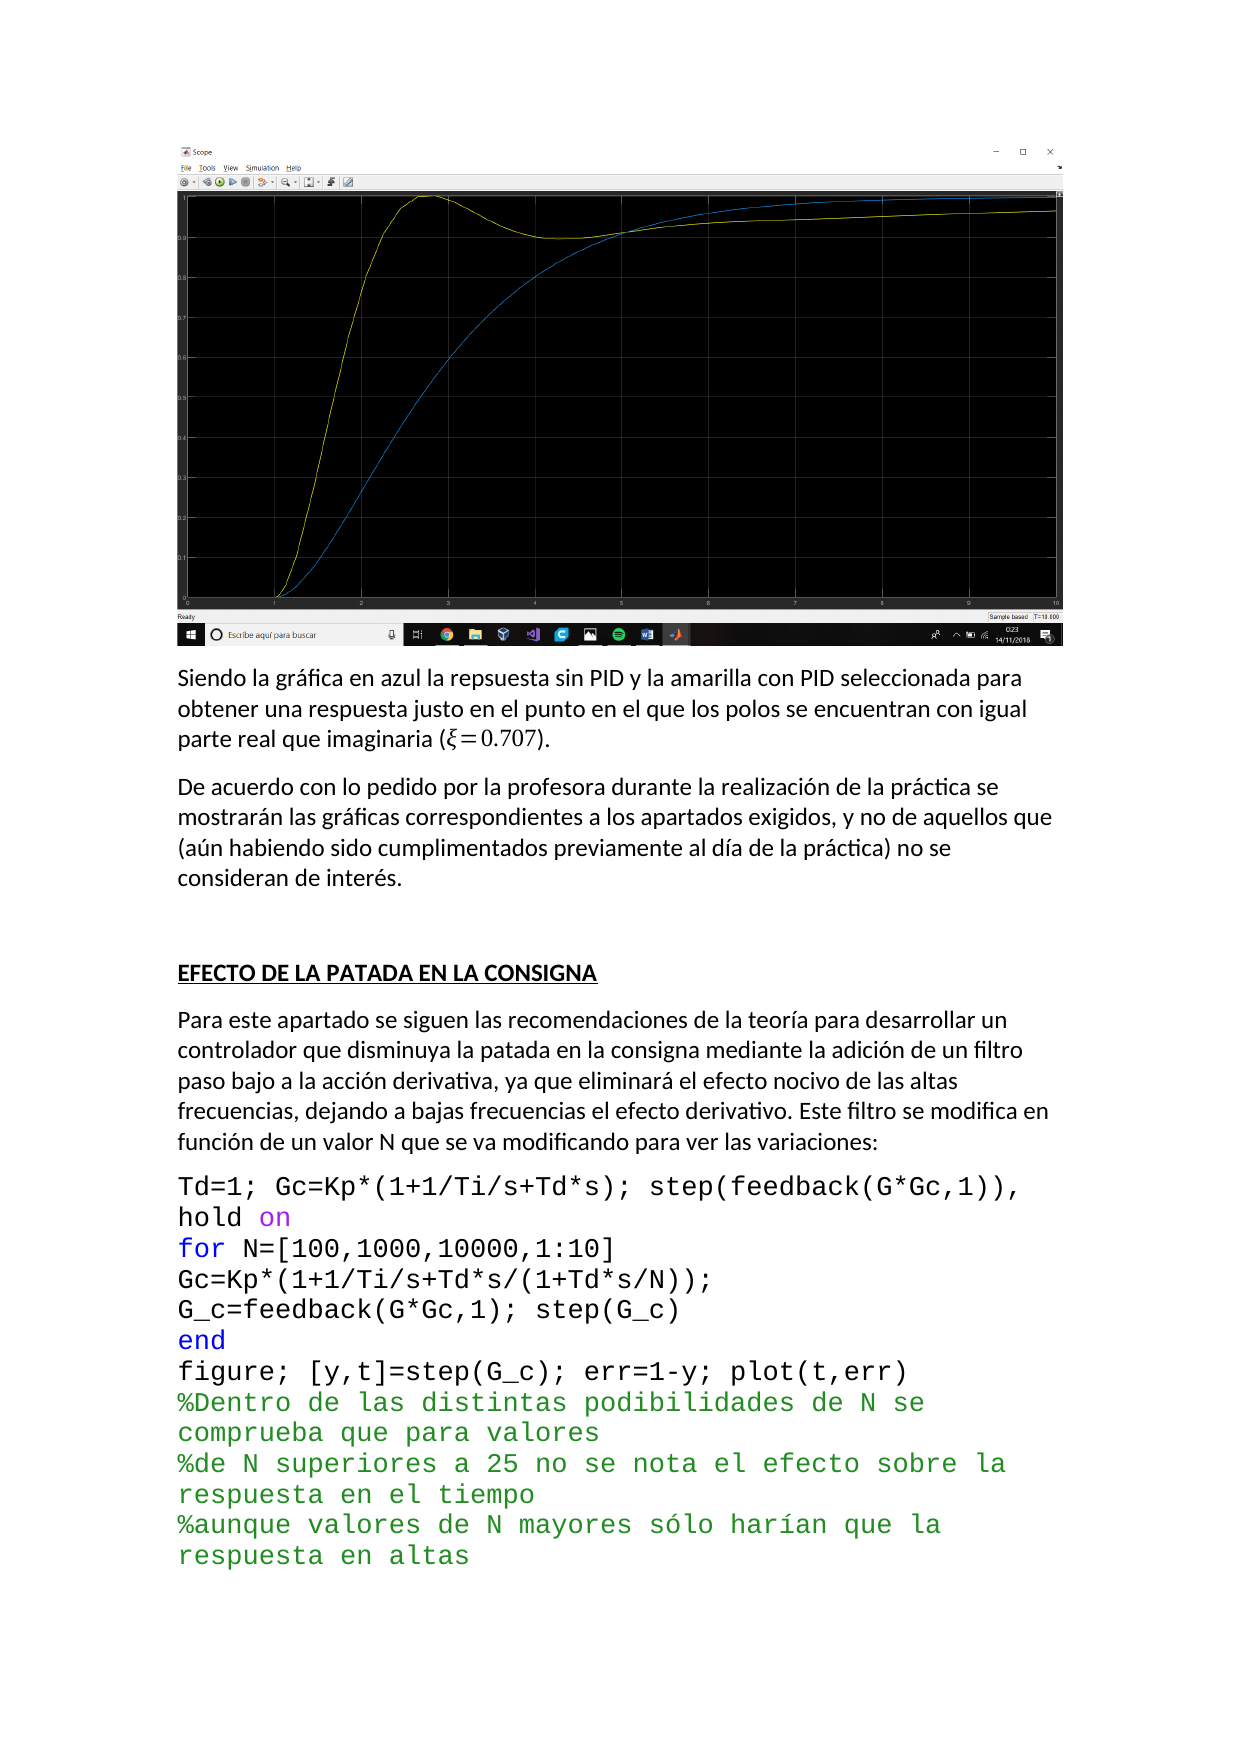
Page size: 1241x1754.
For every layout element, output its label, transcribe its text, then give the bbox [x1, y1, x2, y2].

text Para este apartado se siguen las recomendaciones de la teoría para desarrollar un controlador que disminuya la patada en la consigna mediante la adición de un filtro paso bajo a la acción derivativa, ya que eliminará el efecto nocivo de las altas frecuencias, dejando a bajas frecuencias el efecto derivativo. Este filtro se modifica en función de un valor N que se va modificando para ver las variaciones: [177, 1004, 1063, 1157]
text De acuerdo con lo pedido por la profesora durante la realización de la práctica se mostrarán las gráficas correspondientes a los apartados exigidos, y no de aquellos que (aún habiendo sido cumplimentados previamente al día de la práctica) no se consideran de interés. [177, 771, 1063, 893]
picture [177, 147, 1063, 646]
text %aunque valores de N mayores sólo harían que la respuesta en altas [177, 1511, 1063, 1573]
text EFECTO DE LA PATADA EN LA CONSIGNA [177, 957, 1063, 987]
text %Dentro de las distintas podibilidades de N se comprueba que para valores [177, 1388, 1063, 1450]
text end [177, 1327, 1063, 1358]
text figure; [y,t]=step(G_c); err=1-y; plot(t,err) [177, 1358, 1063, 1388]
text Gc=Kp*(1+1/Ti/s+Td*s/(1+Td*s/N)); G_c=feedback(G*Gc,1); step(G_c) [177, 1265, 1063, 1327]
text Siendo la gráfica en azul la repsuesta sin PID y la amarilla con PID seleccionada para obtener una respuesta justo en el punto en el que los polos se encuentran con igual parte real que imaginaria (). [177, 663, 1063, 754]
text for N=[100,1000,10000,1:10] [177, 1235, 1063, 1265]
text %de N superiores a 25 no se nota el efecto sobre la respuesta en el tiempo [177, 1450, 1063, 1511]
text Td=1; Gc=Kp*(1+1/Ti/s+Td*s); step(feedback(G*Gc,1)), hold on [177, 1173, 1063, 1235]
